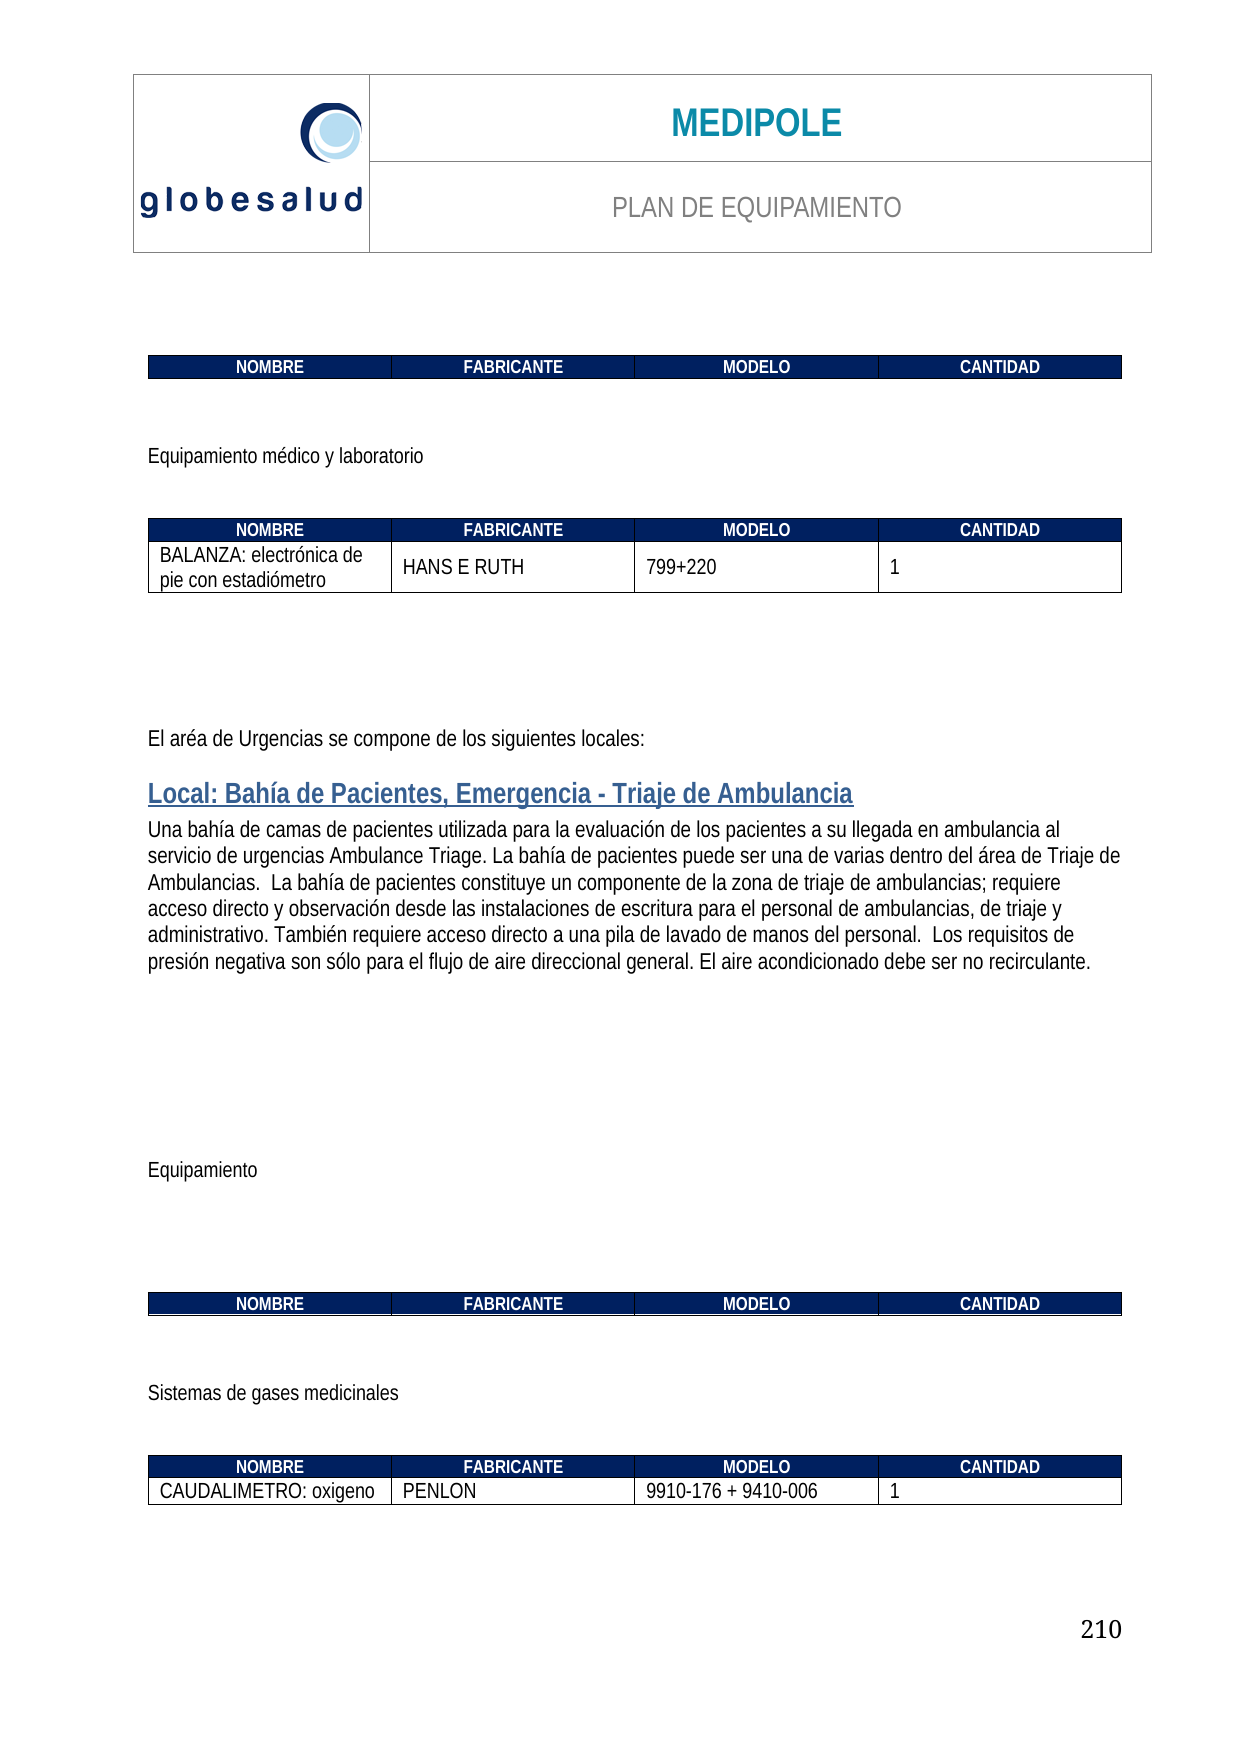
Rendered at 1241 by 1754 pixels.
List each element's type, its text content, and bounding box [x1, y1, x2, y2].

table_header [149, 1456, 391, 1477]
text Local: Bahía de Pacientes, Emergencia - Triaje de Ambulancia [148, 776, 1122, 810]
text El aréa de Urgencias se compone de los siguientes locales: [148, 725, 1122, 751]
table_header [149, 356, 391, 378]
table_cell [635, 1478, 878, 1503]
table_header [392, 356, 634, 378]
text Equipamiento médico y laboratorio [148, 443, 1122, 468]
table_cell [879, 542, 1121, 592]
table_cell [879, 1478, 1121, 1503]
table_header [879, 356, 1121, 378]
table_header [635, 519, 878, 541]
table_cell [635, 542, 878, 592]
text Una bahía de camas de pacientes utilizada para la evaluación de los pacientes a su llegada en ambulancia al servicio de urgencias Ambulance Triage. La bahía de pacientes puede ser una de varias dentro del área de Triaje de Ambulancias. La bahía de pacientes constituye un componente de la zona de triaje de ambulancias; requiere acceso directo y observación desde las instalaciones de escritura para el personal de ambulancias, de triaje y administrativo. También requiere acceso directo a una pila de lavado de manos del personal. Los requisitos de presión negativa son sólo para el flujo de aire direccional general. El aire acondicionado debe ser no recirculante. [148, 816, 1122, 974]
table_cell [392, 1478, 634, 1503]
text Sistemas de gases medicinales [148, 1379, 1122, 1404]
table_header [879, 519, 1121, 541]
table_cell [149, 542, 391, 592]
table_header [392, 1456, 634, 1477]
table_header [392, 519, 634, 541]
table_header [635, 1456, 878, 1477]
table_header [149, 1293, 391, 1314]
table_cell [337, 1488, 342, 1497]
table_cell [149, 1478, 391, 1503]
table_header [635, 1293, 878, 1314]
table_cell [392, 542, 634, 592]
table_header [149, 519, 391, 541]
text Equipamiento [148, 1157, 1122, 1182]
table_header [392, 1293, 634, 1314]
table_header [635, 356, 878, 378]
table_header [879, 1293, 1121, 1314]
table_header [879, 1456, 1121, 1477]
picture [140, 103, 362, 218]
